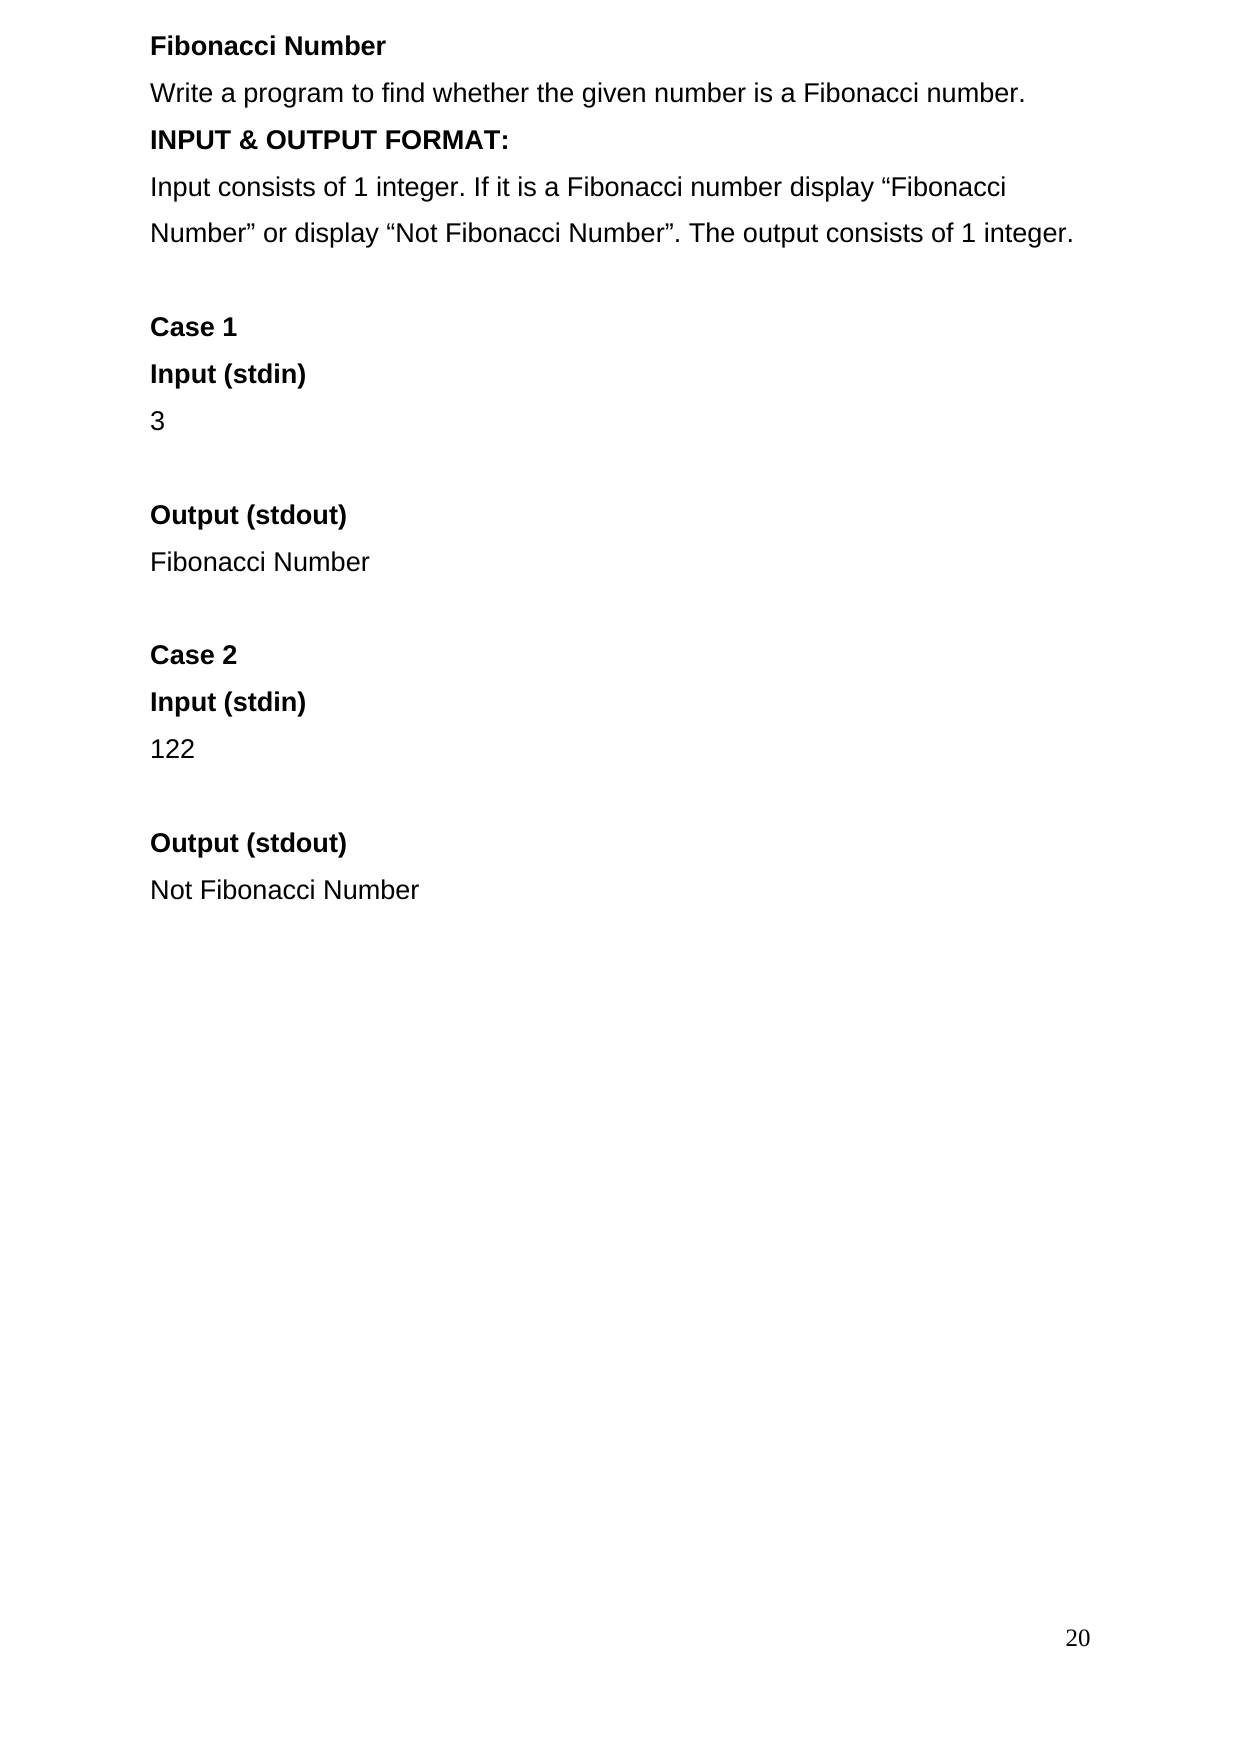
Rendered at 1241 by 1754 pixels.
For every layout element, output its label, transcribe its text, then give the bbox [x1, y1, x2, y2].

text Input (stdin) [150, 358, 1090, 389]
text Input consists of 1 integer. If it is a Fibonacci number display “Fibonacci Number” or display “Not Fibonacci Number”. The output consists of 1 integer. [150, 171, 1090, 249]
text Output (stdout) [150, 499, 1090, 530]
text Write a program to find whether the given number is a Fibonacci number. INPUT & OUTPUT FORMAT: [150, 77, 1090, 155]
text Input (stdin) [150, 686, 1090, 717]
text 3 [150, 405, 1090, 436]
text Output (stdout) [150, 827, 1090, 858]
text Case 1 [150, 311, 1090, 342]
text Fibonacci Number [150, 30, 1090, 61]
text Fibonacci Number [150, 546, 1090, 577]
text 122 [150, 733, 1090, 764]
text Case 2 [150, 639, 1090, 671]
text Not Fibonacci Number [150, 874, 1090, 905]
